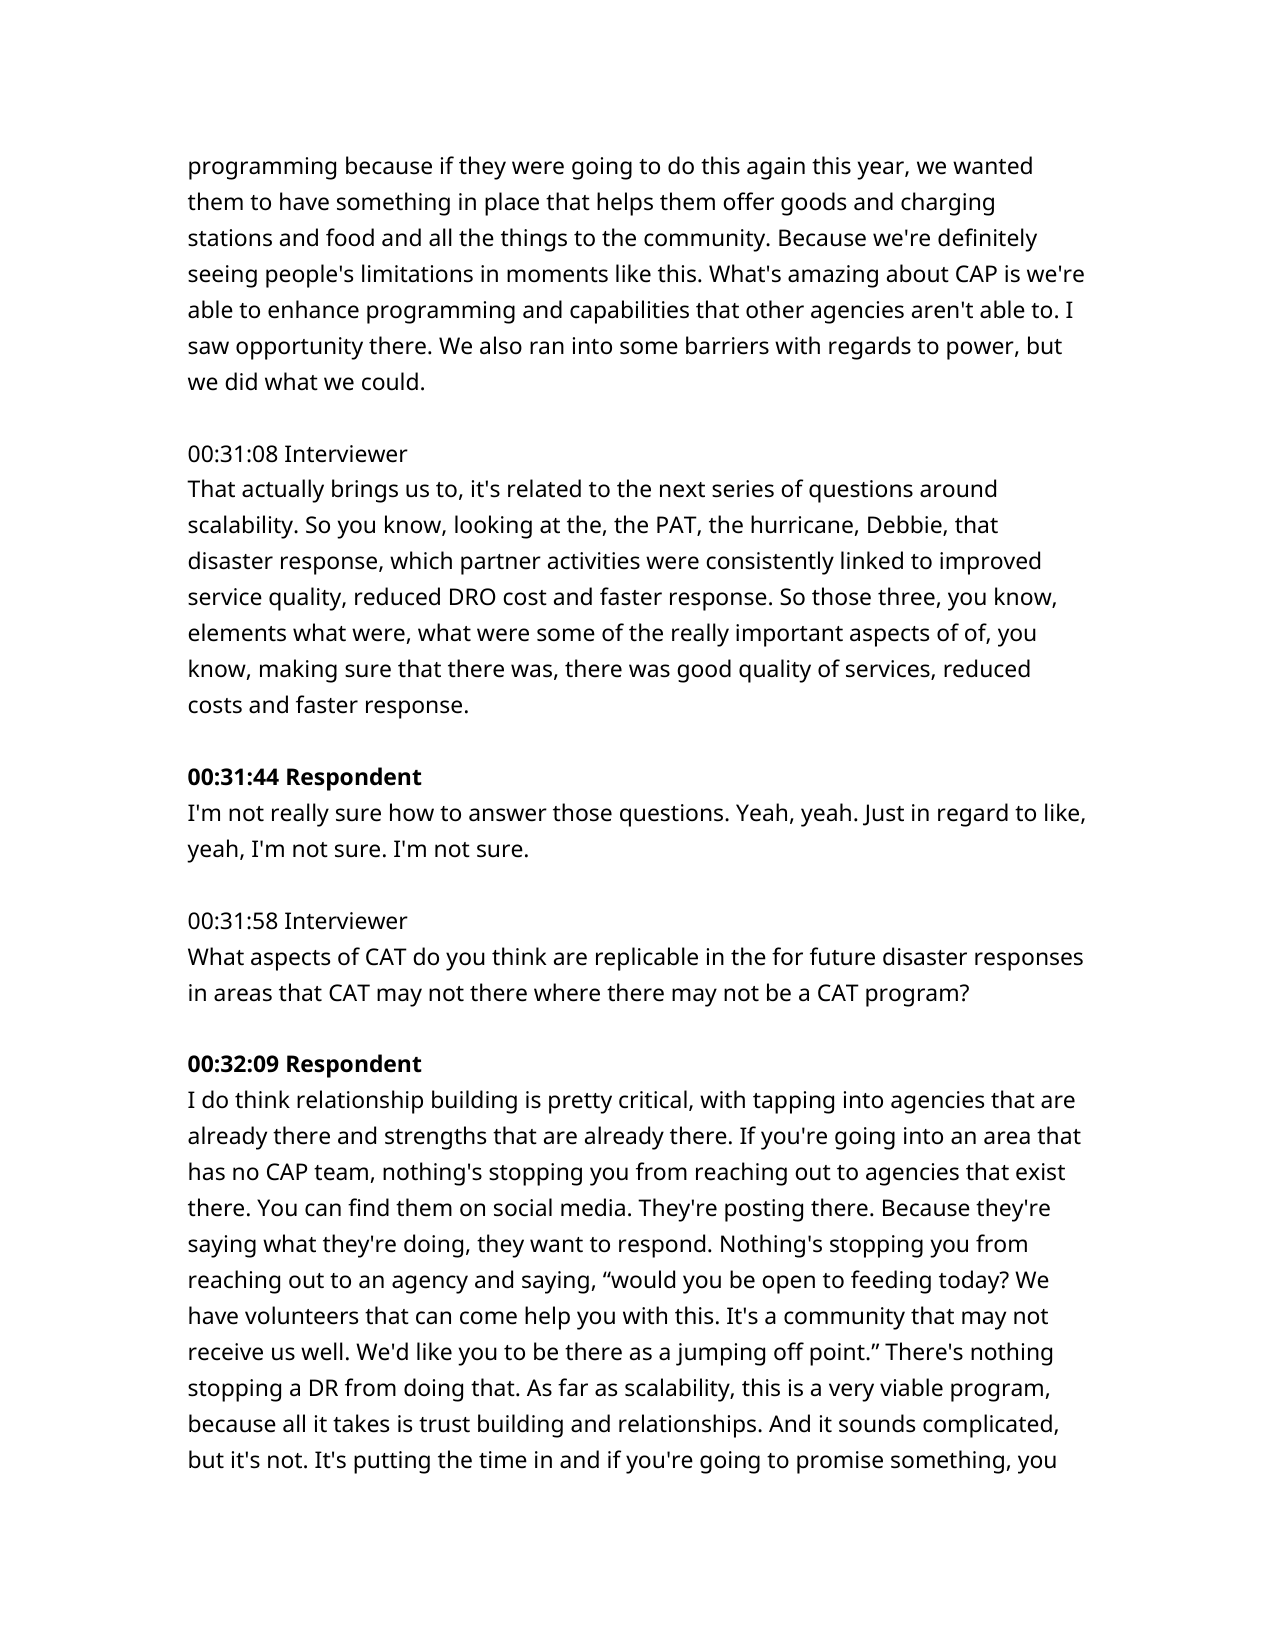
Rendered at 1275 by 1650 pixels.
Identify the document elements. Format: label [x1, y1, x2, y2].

text [187, 150, 1087, 1475]
